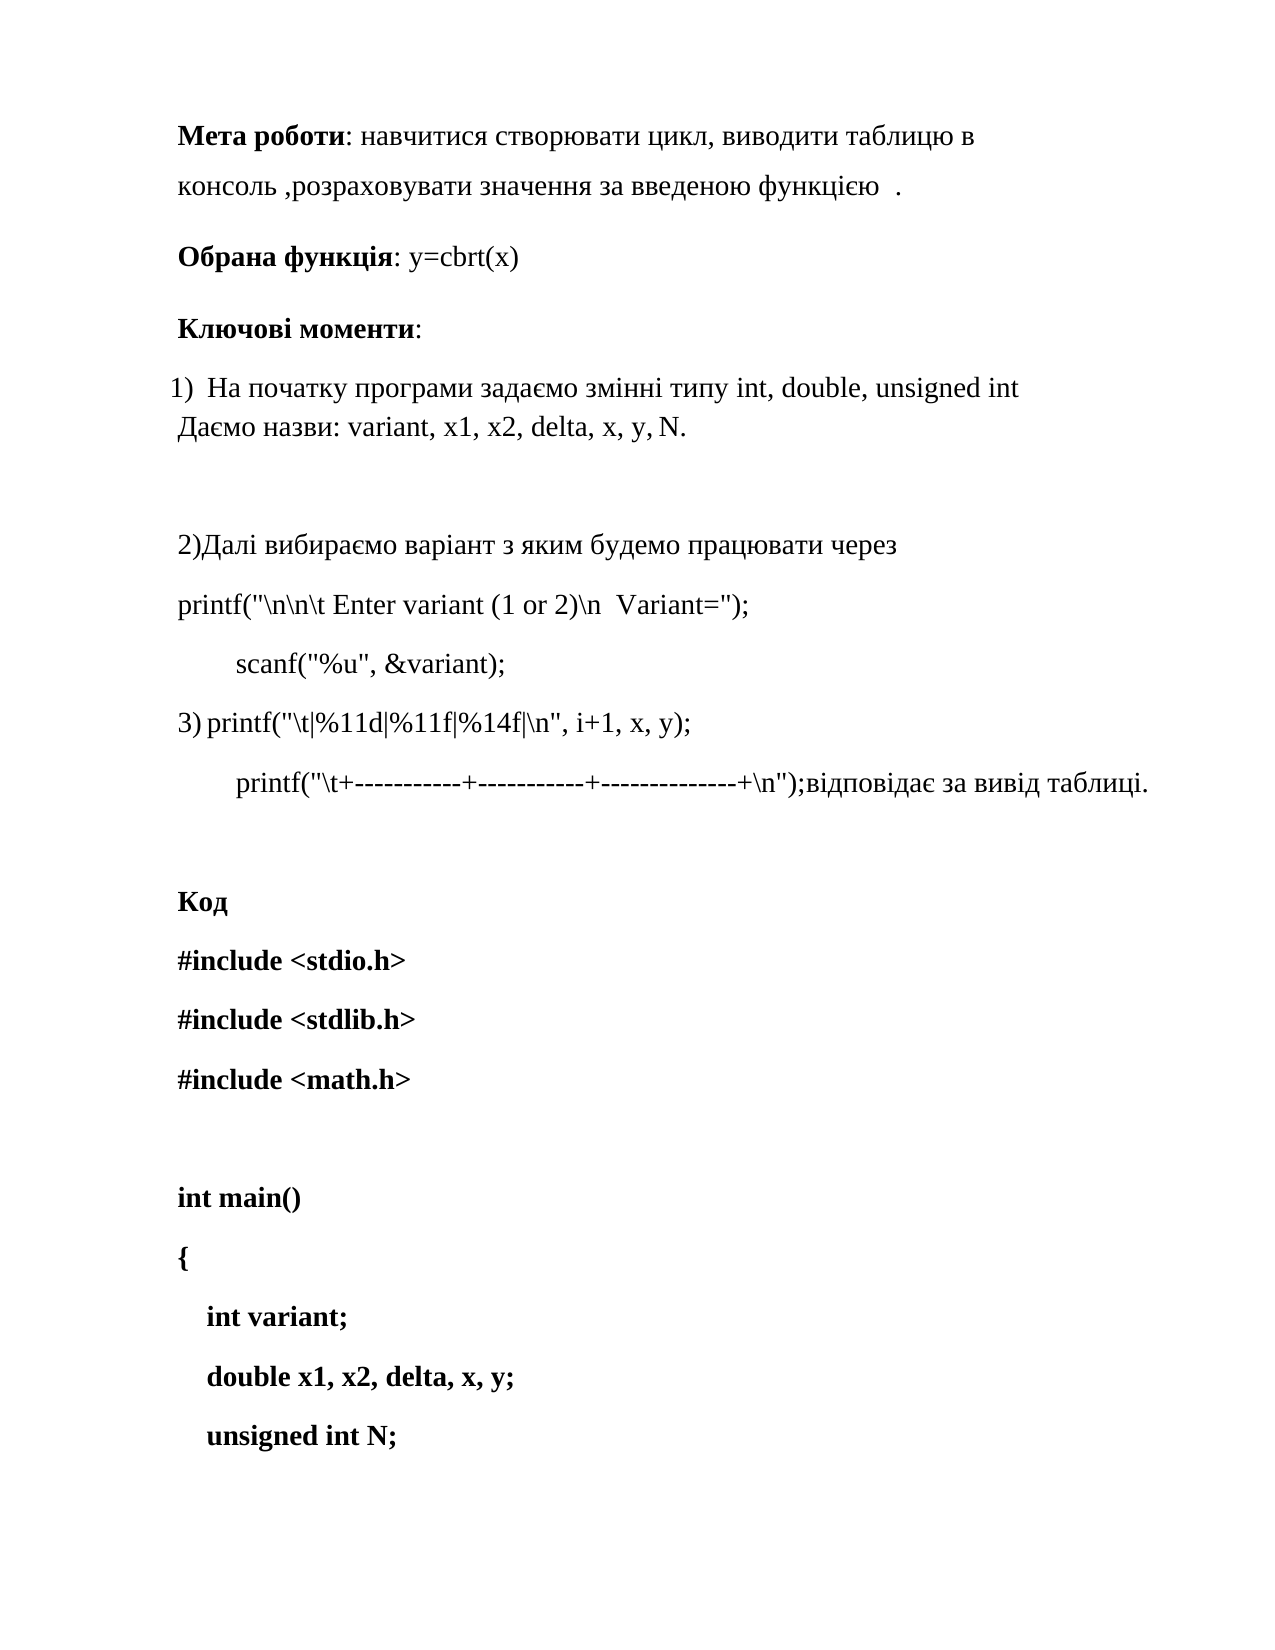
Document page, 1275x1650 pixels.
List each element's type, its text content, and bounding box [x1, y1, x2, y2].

list Даємо назви: variant, x1, x2, delta, x, y, N. [177, 409, 1186, 442]
text Ключові моменти: [177, 311, 1186, 344]
text int main() [177, 1181, 1186, 1214]
text 3) printf("\t|%11d|%11f|%14f|\n", i+1, x, y); [177, 706, 1186, 739]
text scanf("%u", &variant); [177, 646, 1186, 680]
text unsigned int N; [177, 1418, 1186, 1452]
text int variant; [177, 1299, 1186, 1333]
text Код [177, 884, 1186, 917]
text 2)Далі вибираємо варіант з яким будемо працювати через [177, 527, 1186, 561]
text #include <stdio.h> [177, 943, 1186, 977]
text double x1, x2, delta, x, y; [177, 1359, 1186, 1392]
text #include <math.h> [177, 1062, 1186, 1095]
text Обрана функція: y=cbrt(x) [177, 239, 1186, 273]
text printf("\n\n\t Enter variant (1 or 2)\n Variant="); [177, 587, 1186, 620]
text Мета роботи: навчитися створювати цикл, виводити таблицю в консоль ,розраховувати значення за введеною функцією . [177, 118, 1186, 202]
text printf("\t+-----------+-----------+--------------+\n");відповідає за вивід таблиці. [177, 765, 1186, 798]
text #include <stdlib.h> [177, 1002, 1186, 1036]
list На початку програми задаємо змінні типу int, double, unsigned int [169, 370, 1186, 404]
text { [177, 1240, 1186, 1273]
